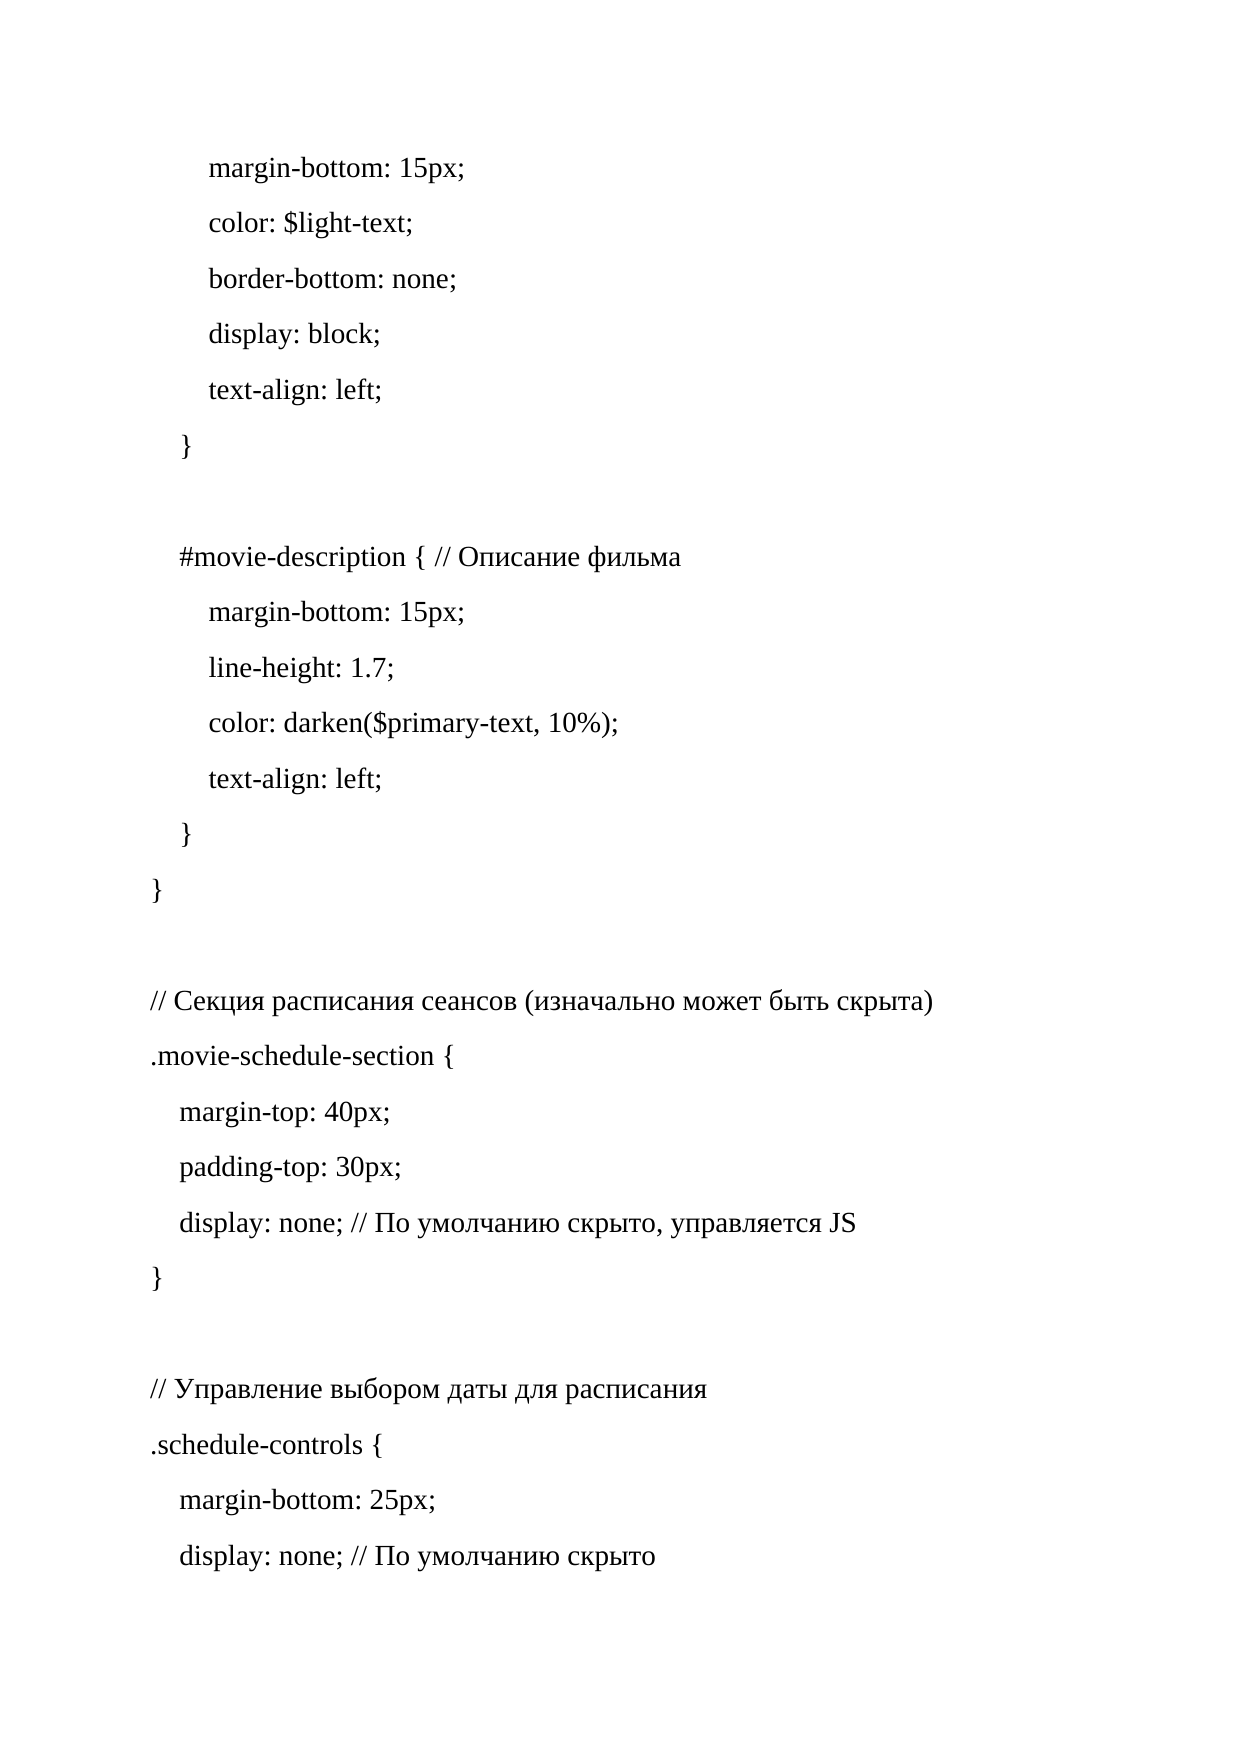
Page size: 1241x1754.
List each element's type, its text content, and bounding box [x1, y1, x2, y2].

text margin-top: 40px; [150, 1094, 1090, 1127]
text margin-bottom: 15px; [150, 150, 1090, 183]
text color: $light-text; [150, 206, 1090, 239]
text } [150, 872, 1090, 905]
text // Управление выбором даты для расписания [150, 1371, 1090, 1405]
text margin-bottom: 15px; [150, 594, 1090, 628]
text display: block; [150, 317, 1090, 350]
text color: darken($primary-text, 10%); [150, 705, 1090, 739]
text #movie-description { // Описание фильма [150, 539, 1090, 572]
text // Секция расписания сеансов (изначально может быть скрыта) [150, 983, 1090, 1016]
text .movie-schedule-section { [150, 1038, 1090, 1072]
text display: none; // По умолчанию скрыто, управляется JS [150, 1205, 1090, 1238]
text margin-bottom: 25px; [150, 1482, 1090, 1516]
text border-bottom: none; [150, 261, 1090, 294]
text } [150, 428, 1090, 461]
text text-align: left; [150, 372, 1090, 406]
text } [150, 1260, 1090, 1294]
text padding-top: 30px; [150, 1149, 1090, 1183]
text display: none; // По умолчанию скрыто [150, 1538, 1090, 1572]
text } [150, 816, 1090, 850]
text text-align: left; [150, 761, 1090, 794]
text .schedule-controls { [150, 1427, 1090, 1461]
text line-height: 1.7; [150, 650, 1090, 683]
